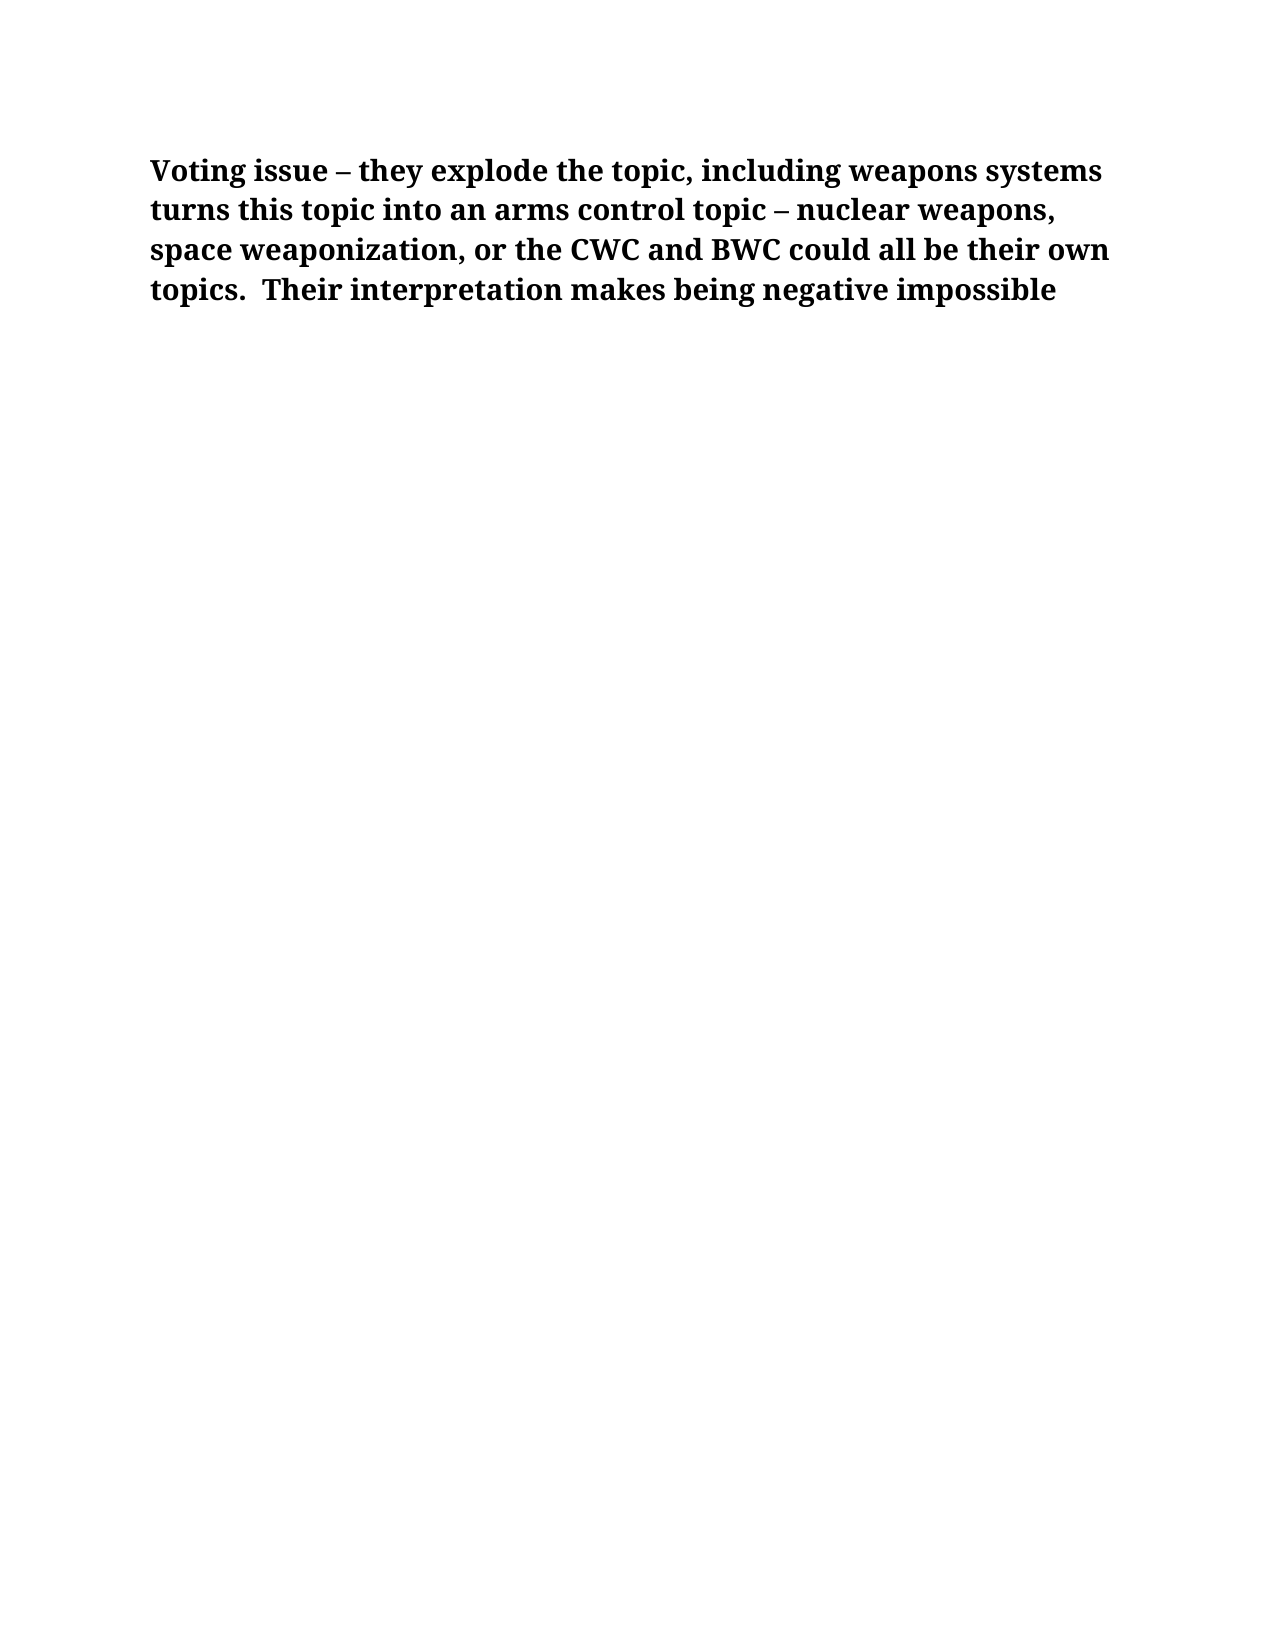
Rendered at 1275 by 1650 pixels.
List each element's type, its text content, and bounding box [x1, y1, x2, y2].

subtitle Voting issue – they explode the topic, including weapons systems turns this topic into an arms control topic – nuclear weapons, space weaponization, or the CWC and BWC could all be their own topics. Their interpretation makes being negative impossible [150, 150, 1125, 309]
